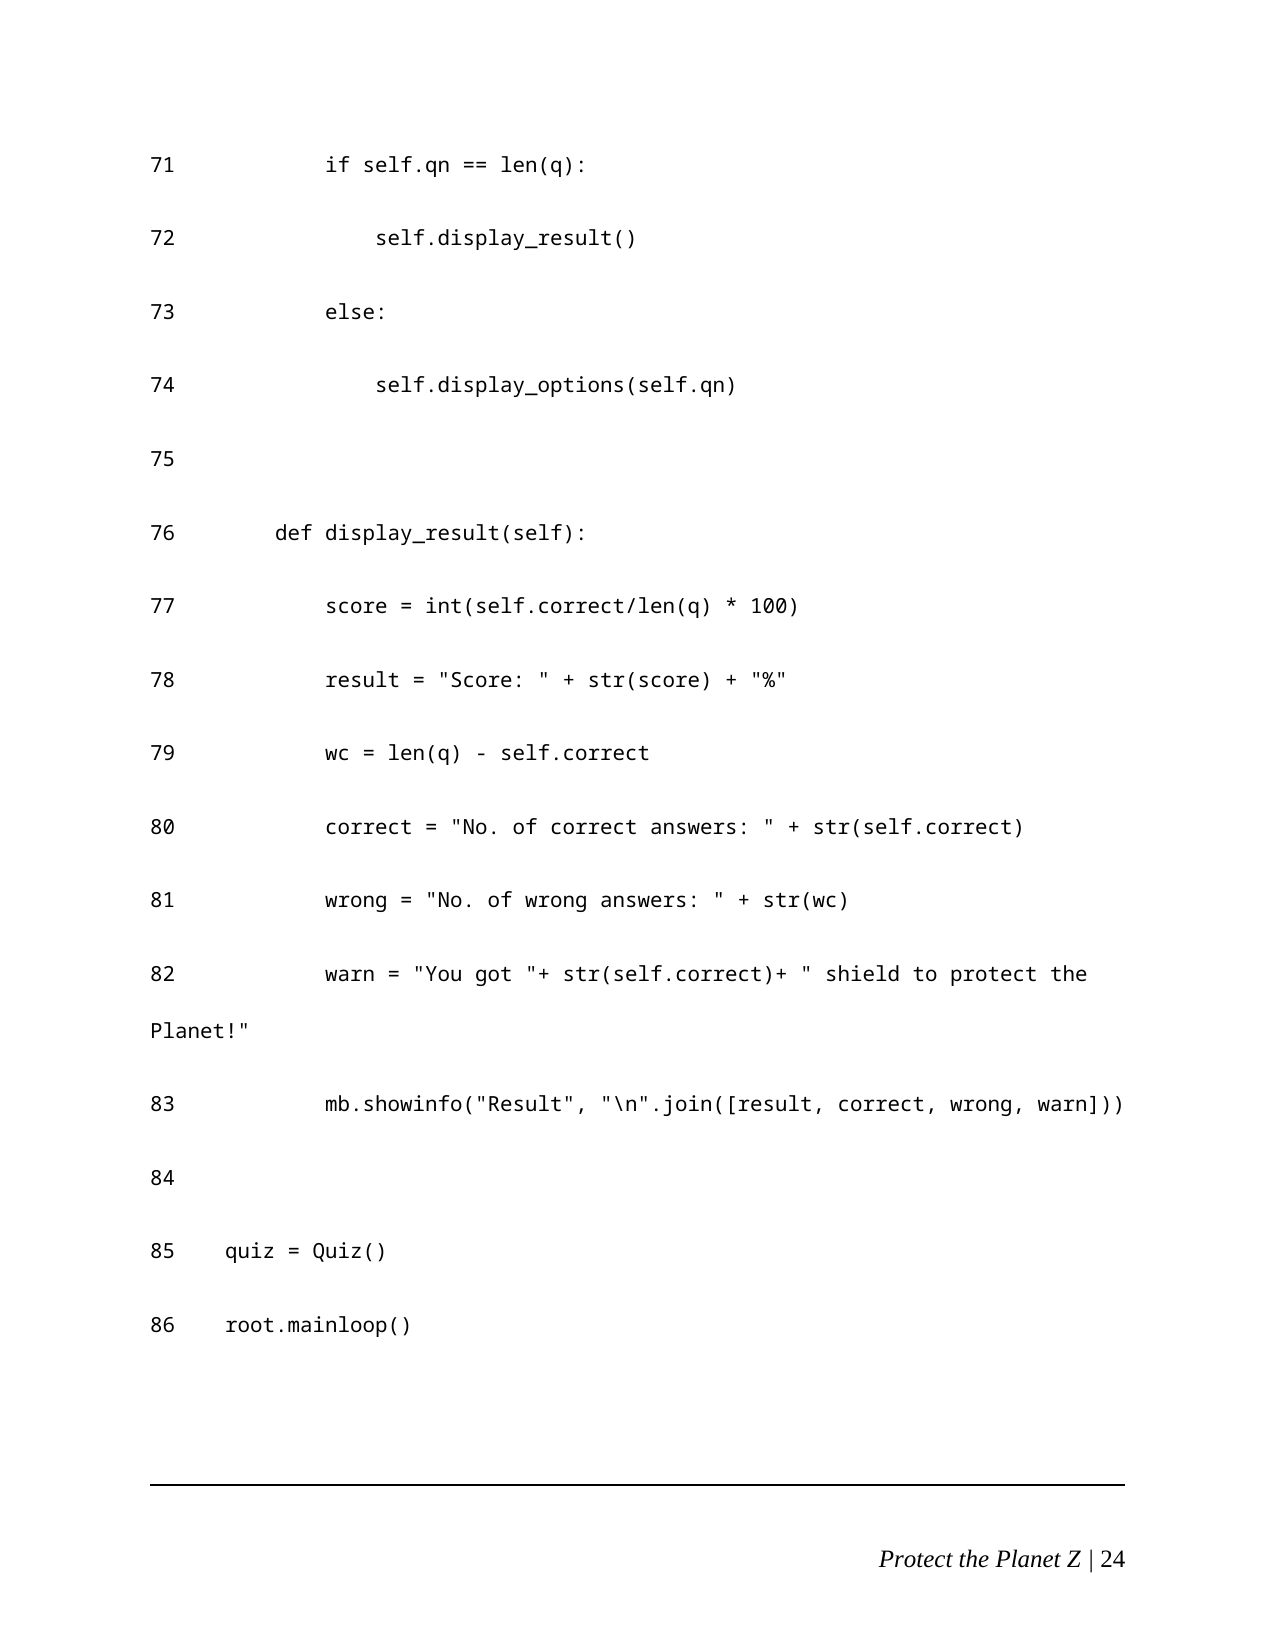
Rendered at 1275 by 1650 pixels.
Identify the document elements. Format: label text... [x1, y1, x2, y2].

text 74 self.display_options(self.qn) [150, 371, 1125, 399]
text 73 else: [150, 297, 1125, 326]
text 79 wc = len(q) - self.correct [150, 738, 1125, 767]
text 86 root.mainloop() [150, 1310, 1125, 1338]
text 72 self.display_result() [150, 223, 1125, 252]
text 78 result = "Score: " + str(score) + "%" [150, 665, 1125, 693]
text 75 [150, 444, 1125, 473]
text 76 def display_result(self): [150, 518, 1125, 546]
text 83 mb.showinfo("Result", "\n".join([result, correct, wrong, warn])) [150, 1089, 1125, 1118]
text 80 correct = "No. of correct answers: " + str(self.correct) [150, 812, 1125, 840]
text 77 score = int(self.correct/len(q) * 100) [150, 591, 1125, 620]
text 81 wrong = "No. of wrong answers: " + str(wc) [150, 885, 1125, 914]
text 85 quiz = Quiz() [150, 1236, 1125, 1265]
text 84 [150, 1163, 1125, 1191]
text 71 if self.qn == len(q): [150, 150, 1125, 178]
text 82 warn = "You got "+ str(self.correct)+ " shield to protect the Planet!" [150, 959, 1125, 1044]
